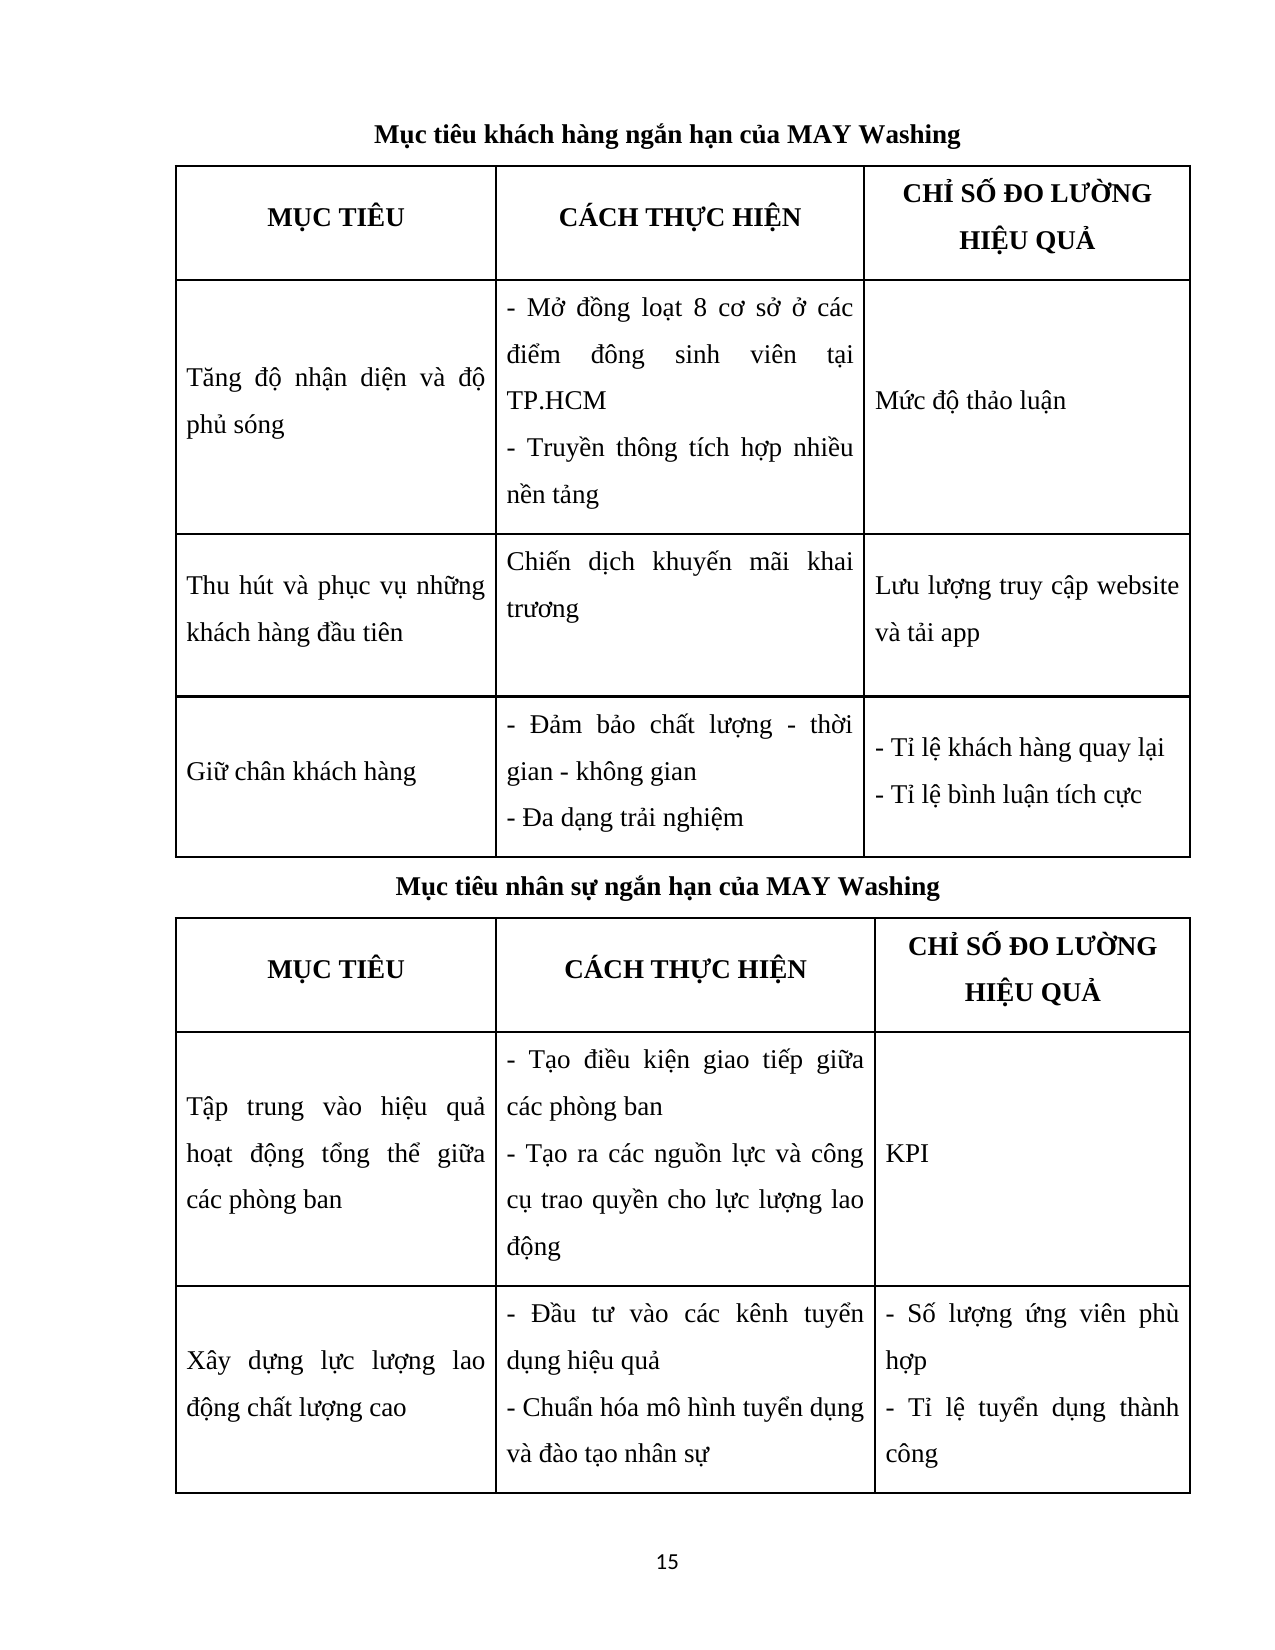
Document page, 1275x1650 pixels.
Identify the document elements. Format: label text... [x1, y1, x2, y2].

text Table 3.Mục tiêu khách hàng ngắn hạn của MAY Washing [281, 118, 1157, 149]
table_header CÁCH THỰC HIỆN [497, 919, 874, 1031]
table_cell Lưu lượng truy cập website và tải app [865, 535, 1189, 695]
table_cell Tăng độ nhận diện và độ phủ sóng [177, 281, 495, 532]
table_header CHỈ SỐ ĐO LƯỜNG HIỆU QUẢ [876, 919, 1189, 1031]
table_cell Thu hút và phục vụ những khách hàng đầu tiên [177, 535, 495, 695]
table_cell Chiến dịch khuyến mãi khai trương [497, 535, 863, 695]
table_cell - Đảm bảo chất lượng - thời gian - không gian - Đa dạng trải nghiệm [497, 698, 863, 856]
table_cell - Tạo điều kiện giao tiếp giữa các phòng ban - Tạo ra các nguồn lực và công cụ trao quyền cho lực lượng lao động [497, 1033, 874, 1285]
text Table 4. Mục tiêu nhân sự ngắn hạn của MAY Washing [295, 871, 1157, 902]
table_header CHỈ SỐ ĐO LƯỜNG HIỆU QUẢ [865, 167, 1189, 279]
table_header MỤC TIÊU [177, 919, 495, 1031]
table_cell Mức độ thảo luận [865, 281, 1189, 532]
table_cell - Mở đồng loạt 8 cơ sở ở các điểm đông sinh viên tại TP.HCM - Truyền thông tích hợp nhiều nền tảng [497, 281, 863, 532]
table_header CÁCH THỰC HIỆN [497, 167, 863, 279]
table_cell Giữ chân khách hàng [177, 698, 495, 856]
table_cell - Đầu tư vào các kênh tuyển dụng hiệu quả - Chuẩn hóa mô hình tuyển dụng và đào tạo nhân sự [497, 1287, 874, 1492]
table_cell - Số lượng ứng viên phù hợp - Tỉ lệ tuyển dụng thành công [876, 1287, 1189, 1492]
table_header MỤC TIÊU [177, 167, 495, 279]
table_cell Xây dựng lực lượng lao động chất lượng cao [177, 1287, 495, 1492]
table_cell Tập trung vào hiệu quả hoạt động tổng thể giữa các phòng ban [177, 1033, 495, 1285]
table_cell KPI [876, 1033, 1189, 1285]
table_cell - Tỉ lệ khách hàng quay lại - Tỉ lệ bình luận tích cực [865, 698, 1189, 856]
